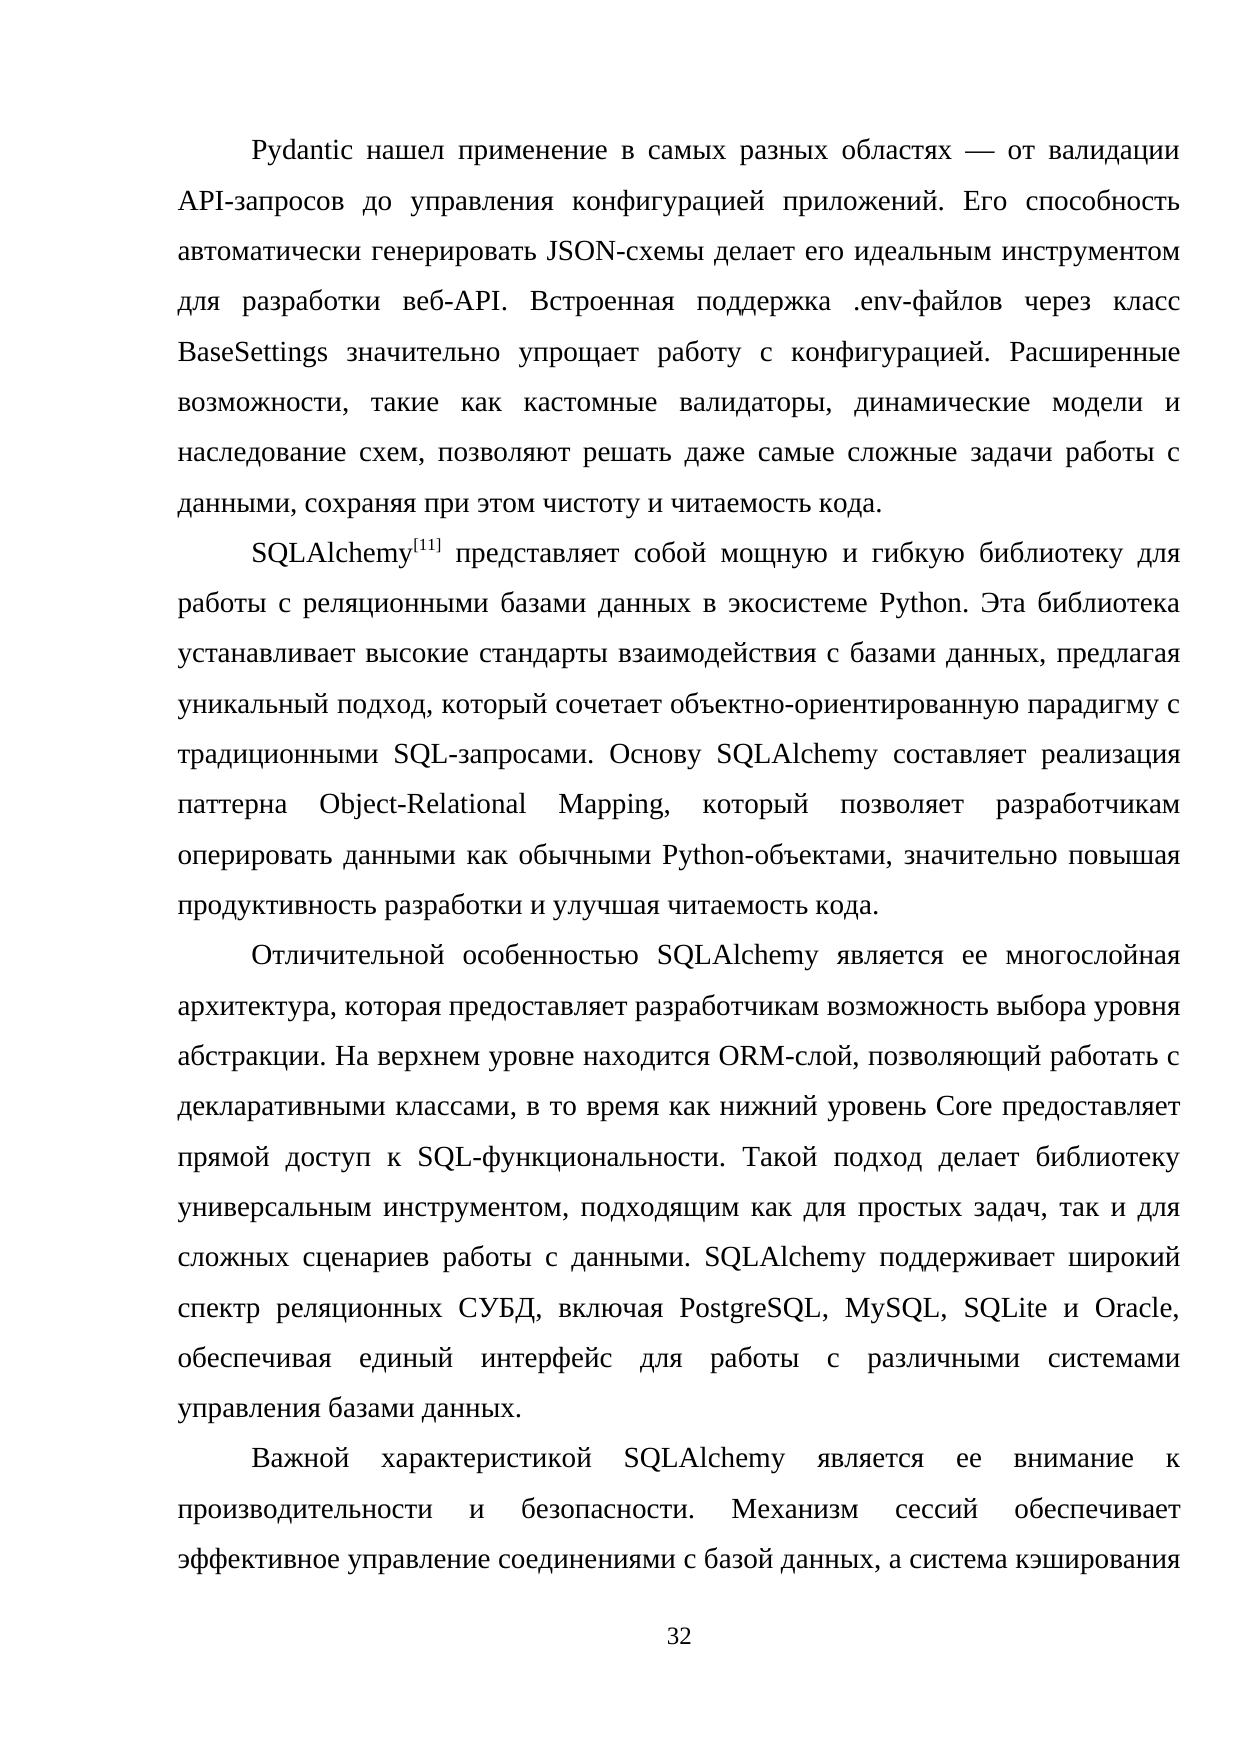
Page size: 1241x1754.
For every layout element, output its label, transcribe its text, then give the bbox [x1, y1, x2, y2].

text Отличительной особенностью SQLAlchemy является ее многослойная архитектура, которая предоставляет разработчикам возможность выбора уровня абстракции. На верхнем уровне находится ORM-слой, позволяющий работать с декларативными классами, в то время как нижний уровень Core предоставляет прямой доступ к SQL-функциональности. Такой подход делает библиотеку универсальным инструментом, подходящим как для простых задач, так и для сложных сценариев работы с данными. SQLAlchemy поддерживает широкий спектр реляционных СУБД, включая PostgreSQL, MySQL, SQLite и Oracle, обеспечивая единый интерфейс для работы с различными системами управления базами данных. [177, 937, 1181, 1424]
text Pydantic нашел применение в самых разных областях — от валидации API-запросов до управления конфигурацией приложений. Его способность автоматически генерировать JSON-схемы делает его идеальным инструментом для разработки веб-API. Встроенная поддержка .env-файлов через класс BaseSettings значительно упрощает работу с конфигурацией. Расширенные возможности, такие как кастомные валидаторы, динамические модели и наследование схем, позволяют решать даже самые сложные задачи работы с данными, сохраняя при этом чистоту и читаемость кода. [177, 132, 1181, 518]
text SQLAlchemy[11] представляет собой мощную и гибкую библиотеку для работы с реляционными базами данных в экосистеме Python. Эта библиотека устанавливает высокие стандарты взаимодействия с базами данных, предлагая уникальный подход, который сочетает объектно-ориентированную парадигму с традиционными SQL-запросами. Основу SQLAlchemy составляет реализация паттерна Object-Relational Mapping, который позволяет разработчикам оперировать данными как обычными Python-объектами, значительно повышая продуктивность разработки и улучшая читаемость кода. [177, 535, 1181, 921]
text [177, 1441, 1181, 1575]
